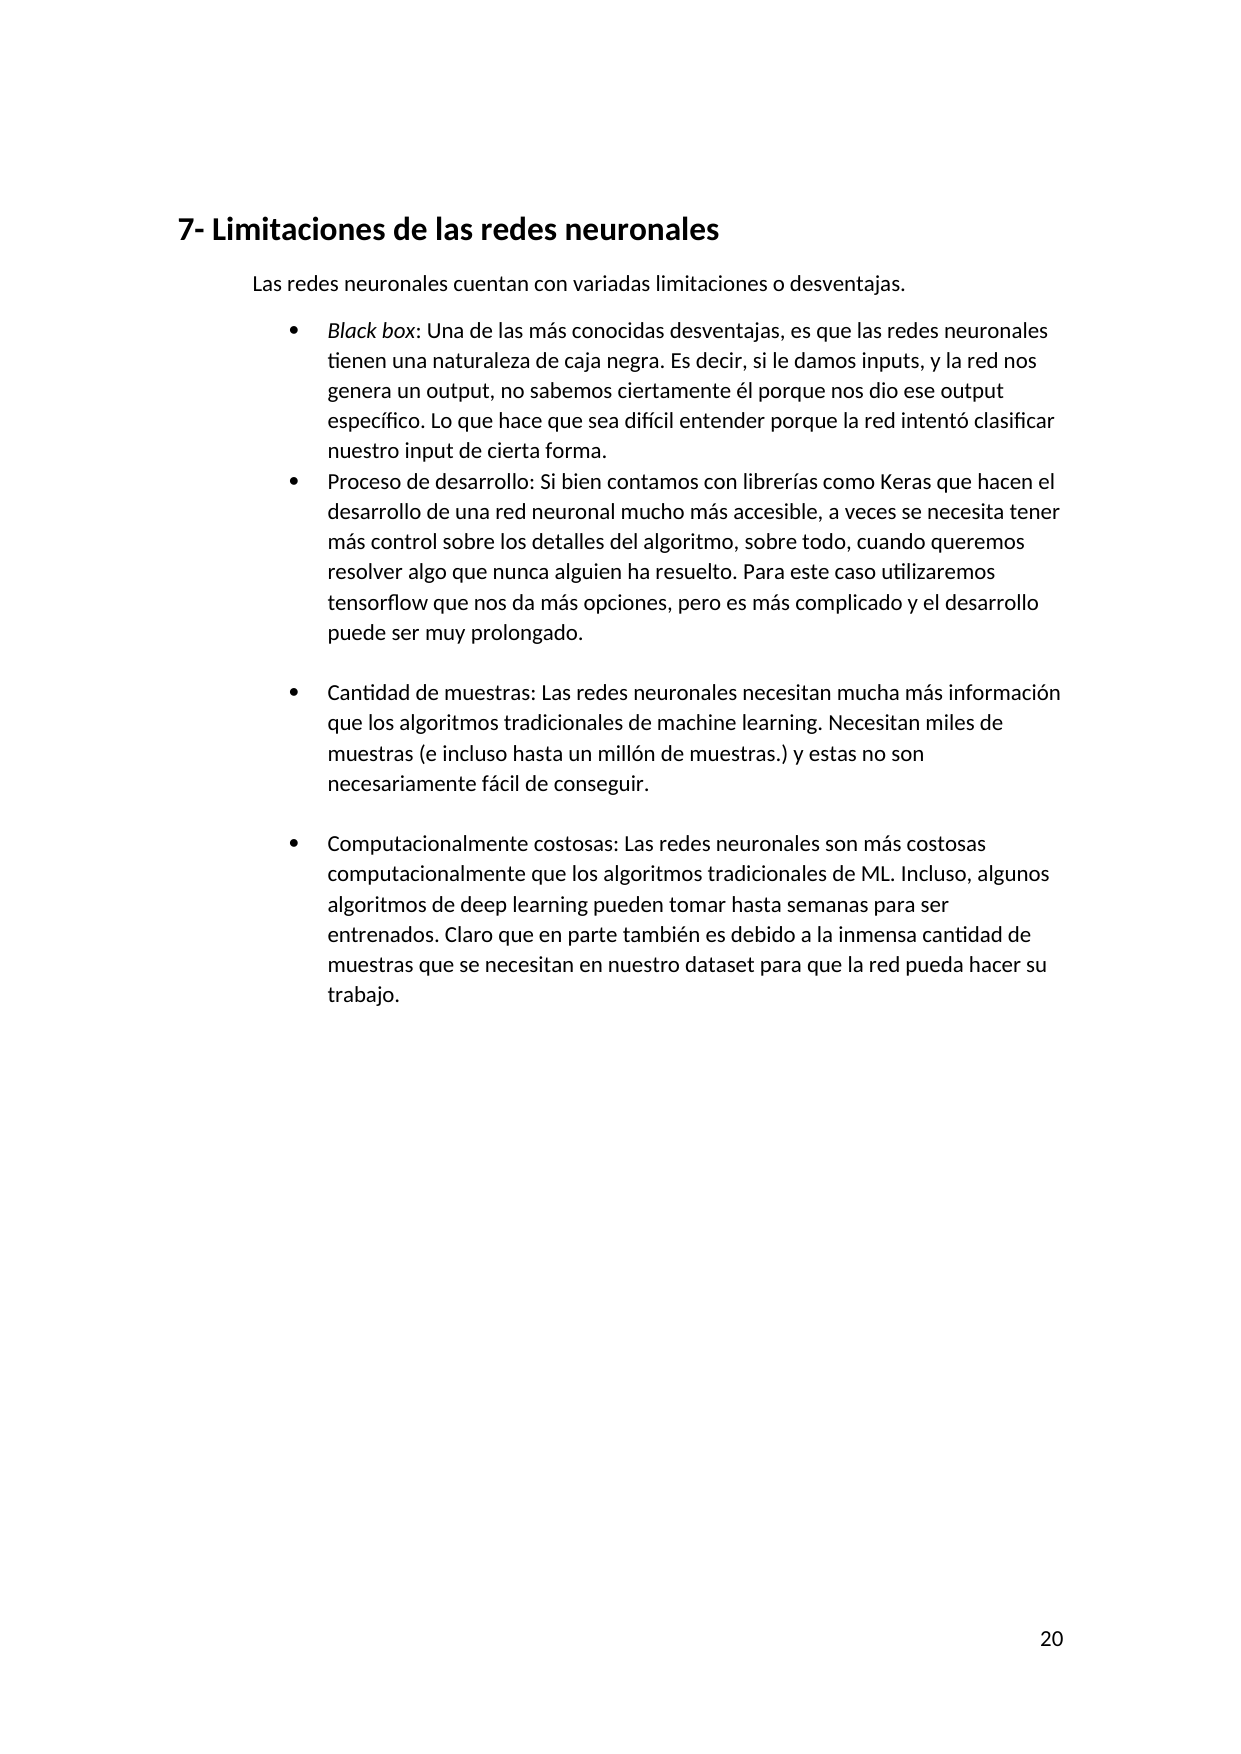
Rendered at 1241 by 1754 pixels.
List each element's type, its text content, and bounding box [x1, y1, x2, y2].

list Proceso de desarrollo: Si bien contamos con librerías como Keras que hacen el desarrollo de una red neuronal mucho más accesible, a veces se necesita tener más control sobre los detalles del algoritmo, sobre todo, cuando queremos resolver algo que nunca alguien ha resuelto. Para este caso utilizaremos tensorflow que nos da más opciones, pero es más complicado y el desarrollo puede ser muy prolongado. [290, 467, 1063, 646]
list Computacionalmente costosas: Las redes neuronales son más costosas computacionalmente que los algoritmos tradicionales de ML. Incluso, algunos algoritmos de deep learning pueden tomar hasta semanas para ser entrenados. Claro que en parte también es debido a la inmensa cantidad de muestras que se necesitan en nuestro dataset para que la red pueda hacer su trabajo. [290, 829, 1063, 1008]
list Black box: Una de las más conocidas desventajas, es que las redes neuronales tienen una naturaleza de caja negra. Es decir, si le damos inputs, y la red nos genera un output, no sabemos ciertamente él porque nos dio ese output específico. Lo que hace que sea difícil entender porque la red intentó clasificar nuestro input de cierta forma. [290, 316, 1063, 464]
list Cantidad de muestras: Las redes neuronales necesitan mucha más información que los algoritmos tradicionales de machine learning. Necesitan miles de muestras (e incluso hasta un millón de muestras.) y estas no son necesariamente fácil de conseguir. [290, 678, 1063, 797]
text Las redes neuronales cuentan con variadas limitaciones o desventajas. [177, 269, 1063, 297]
text 7- Limitaciones de las redes neuronales [177, 208, 1063, 249]
